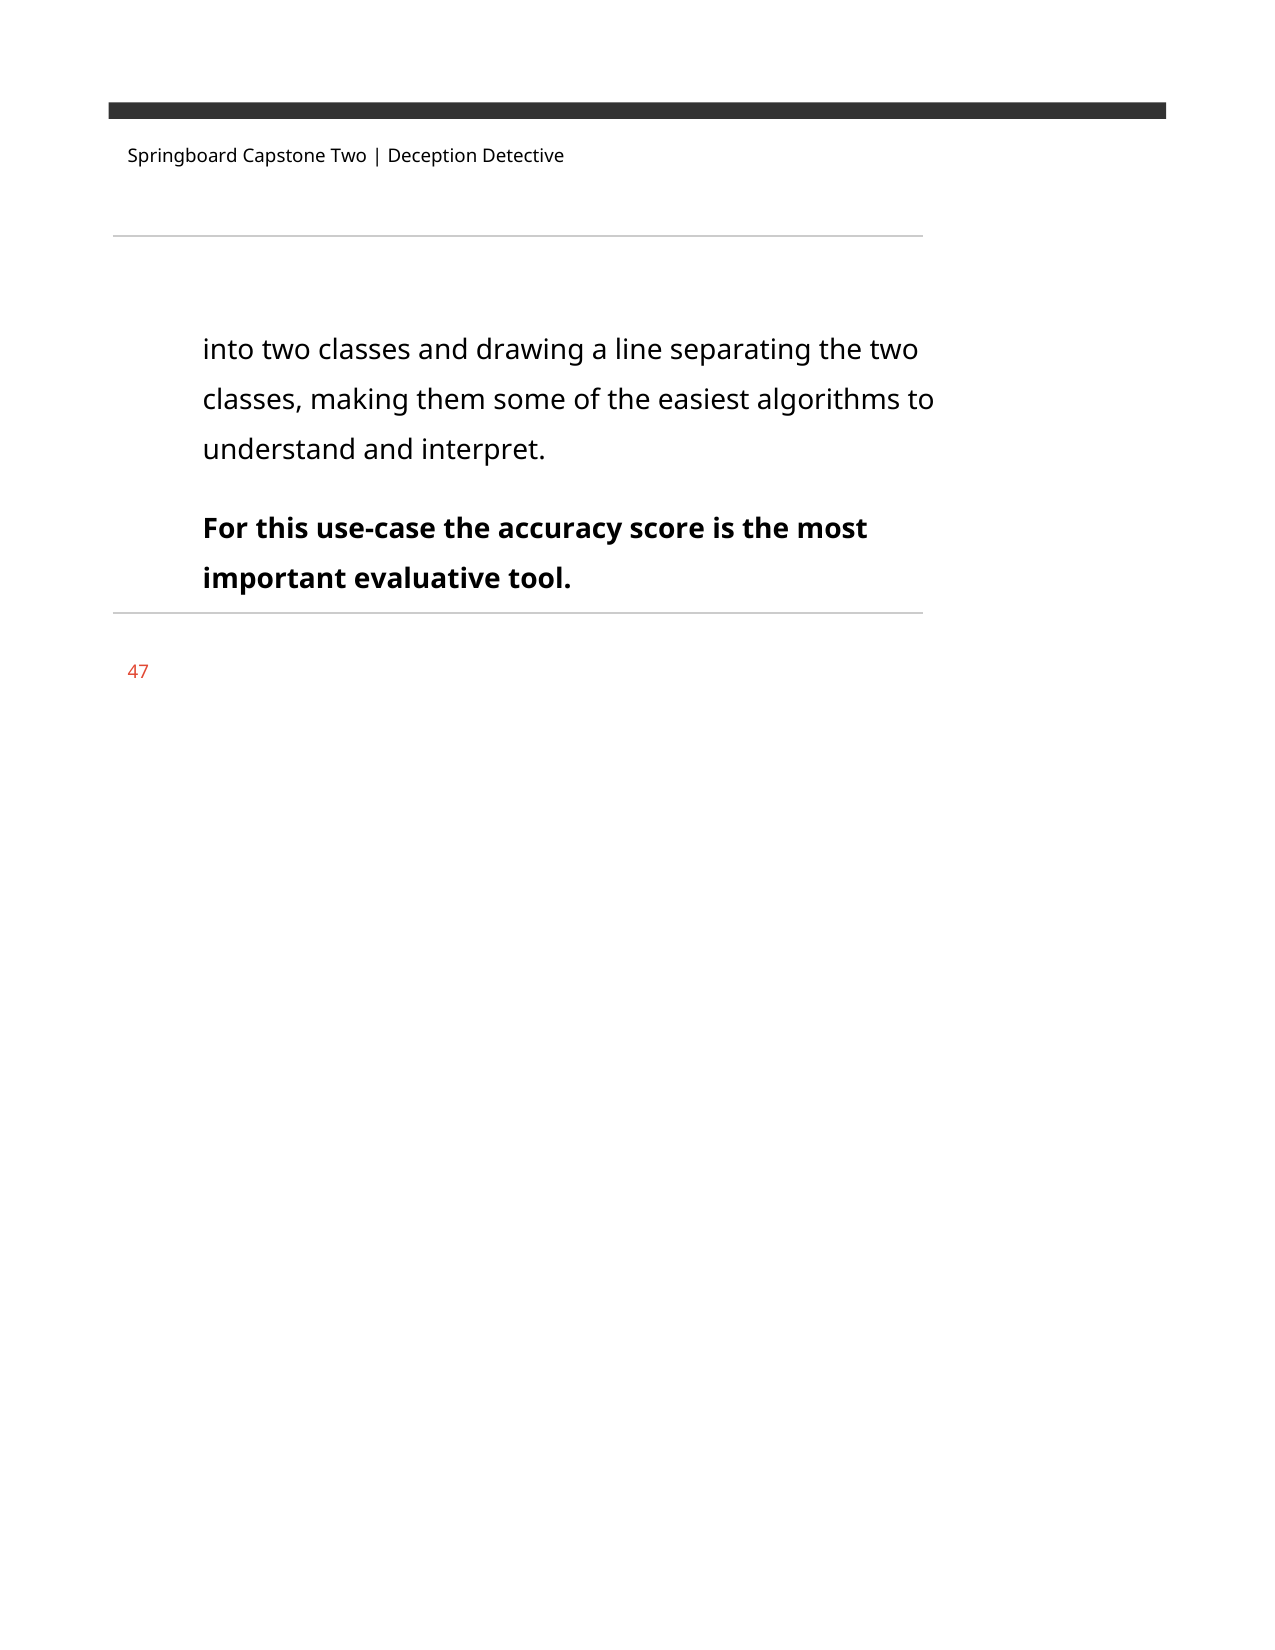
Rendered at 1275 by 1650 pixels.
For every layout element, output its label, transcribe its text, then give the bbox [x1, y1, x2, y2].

list Understandability: Is the model easy to understand? Linear classification models work by dividing the data into two classes and drawing a line separating the two classes, making them some of the easiest algorithms to understand and interpret. [165, 318, 937, 468]
text For this use-case the accuracy score is the most important evaluative tool. [202, 497, 937, 597]
